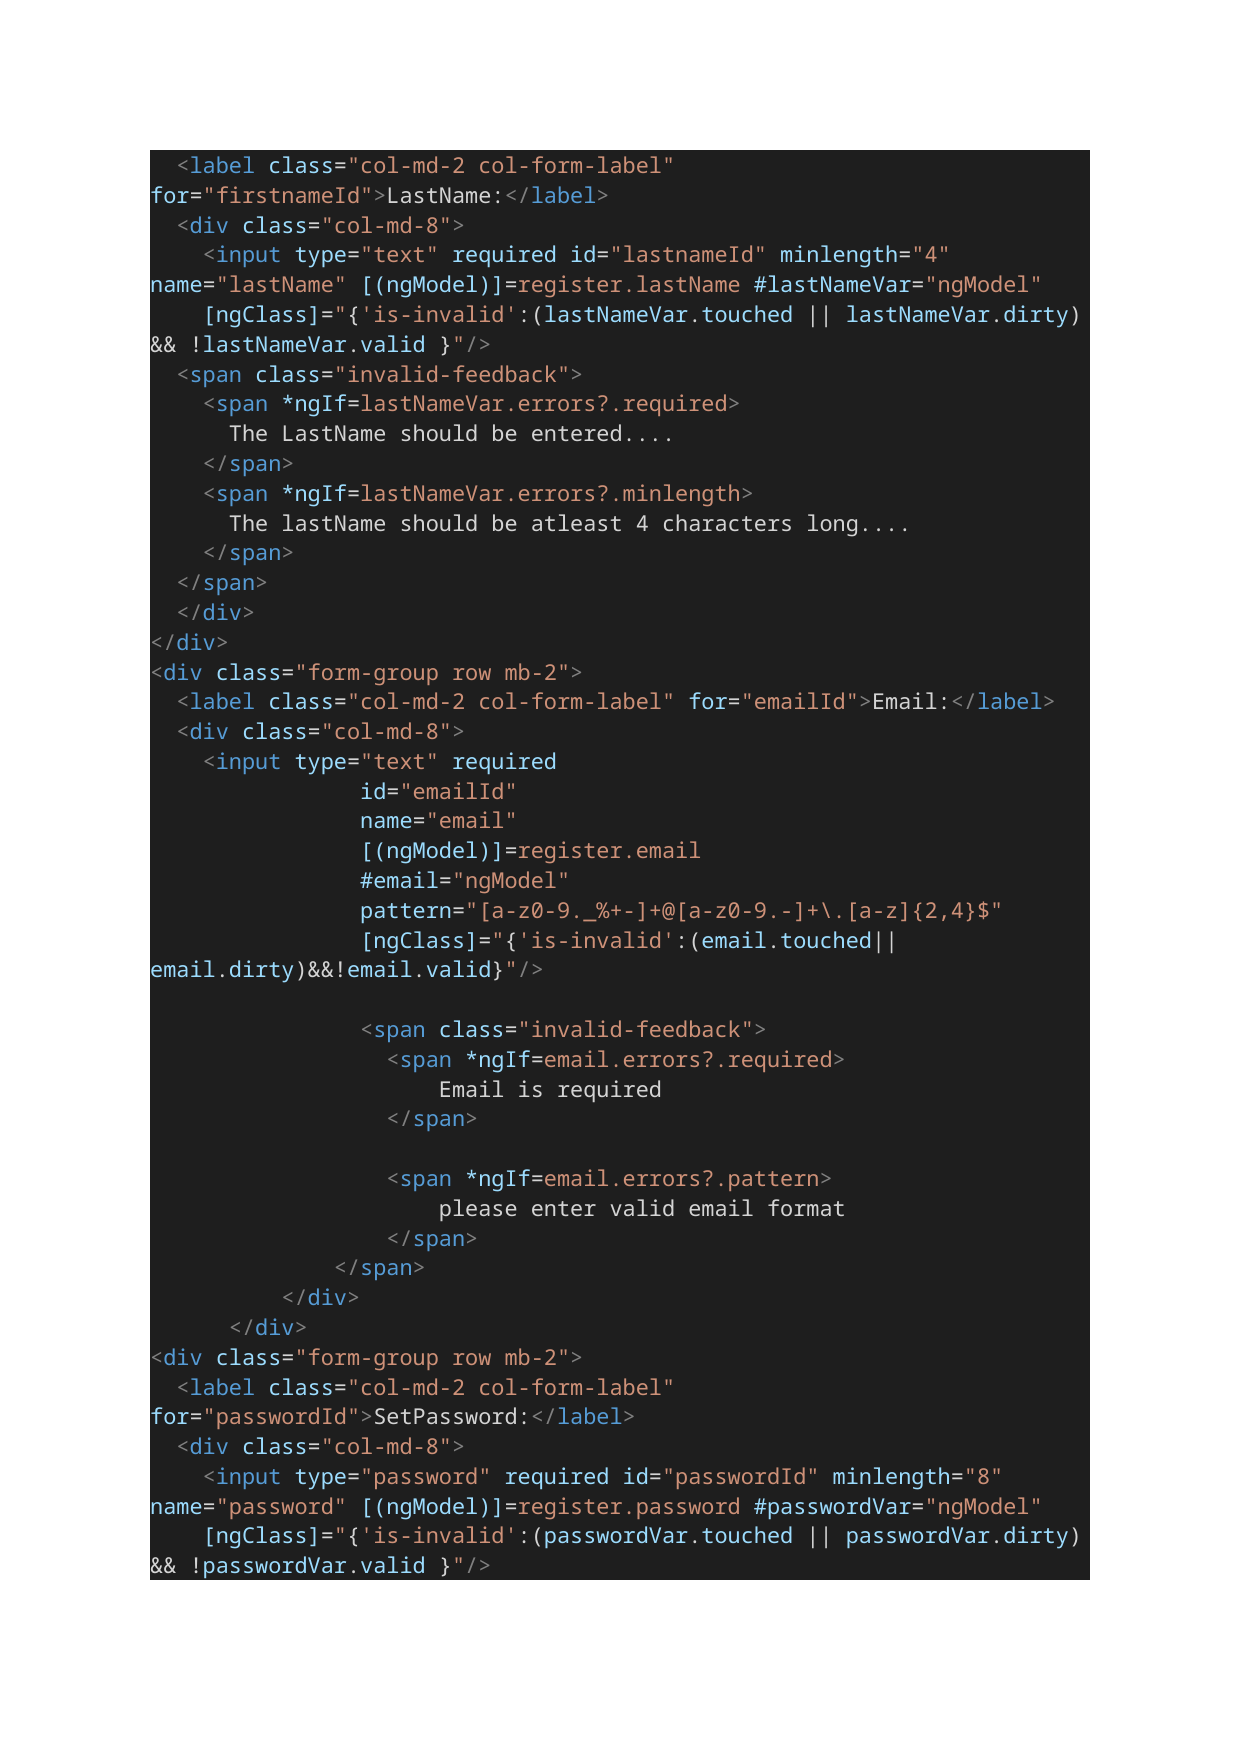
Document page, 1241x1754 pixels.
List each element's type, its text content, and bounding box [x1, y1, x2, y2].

text please enter valid email format [150, 1193, 1090, 1222]
text <label class="col-md-2 col-form-label" for="firstnameId">LastName:</label> [150, 150, 1090, 209]
text </span> [150, 1103, 1090, 1133]
text <input type="text" required id="lastnameId" minlength="4" name="lastName" [(ngModel)]=register.lastName #lastNameVar="ngModel" [150, 239, 1090, 299]
text [ngClass]="{'is-invalid':(email.touched||email.dirty)&&!email.valid}"/> [150, 924, 1090, 984]
text The lastName should be atleast 4 characters long.... [150, 507, 1090, 537]
text <div class="col-md-8"> [150, 716, 1090, 746]
text <span *ngIf=lastNameVar.errors?.minlength> [150, 478, 1090, 507]
text [(ngModel)]=register.email [150, 835, 1090, 865]
text [ngClass]="{'is-invalid':(lastNameVar.touched || lastNameVar.dirty) && !lastNameVar.valid }"/> [150, 299, 1090, 358]
text #email="ngModel" [150, 865, 1090, 895]
text <div class="col-md-8"> [150, 1431, 1090, 1461]
text <div class="form-group row mb-2"> [150, 656, 1090, 686]
text <input type="text" required [150, 746, 1090, 776]
text </div> [150, 1282, 1090, 1312]
text <label class="col-md-2 col-form-label" for="emailId">Email:</label> [150, 686, 1090, 716]
text pattern="[a-z0-9._%+-]+@[a-z0-9.-]+\.[a-z]{2,4}$" [150, 895, 1090, 924]
text <span *ngIf=email.errors?.pattern> [150, 1163, 1090, 1193]
text id="emailId" [150, 776, 1090, 805]
text </span> [150, 1252, 1090, 1282]
text <span class="invalid-feedback"> [150, 1014, 1090, 1044]
text <span *ngIf=lastNameVar.errors?.required> [150, 388, 1090, 418]
text </span> [150, 567, 1090, 597]
text </span> [150, 537, 1090, 567]
text <label class="col-md-2 col-form-label" for="passwordId">SetPassword:</label> [150, 1371, 1090, 1431]
text <span class="invalid-feedback"> [150, 358, 1090, 388]
text Email is required [150, 1073, 1090, 1103]
text </div> [150, 597, 1090, 627]
text The LastName should be entered.... [150, 418, 1090, 448]
text name="email" [150, 805, 1090, 835]
text </span> [150, 448, 1090, 478]
text <input type="password" required id="passwordId" minlength="8" name="password" [(ngModel)]=register.password #passwordVar="ngModel" [150, 1461, 1090, 1520]
text <span *ngIf=email.errors?.required> [150, 1044, 1090, 1073]
text <div class="form-group row mb-2"> [150, 1342, 1090, 1371]
text </div> [150, 627, 1090, 656]
text </div> [150, 1312, 1090, 1342]
text </span> [150, 1222, 1090, 1252]
text <div class="col-md-8"> [150, 209, 1090, 239]
text [ngClass]="{'is-invalid':(passwordVar.touched || passwordVar.dirty) && !passwordVar.valid }"/> [150, 1520, 1090, 1580]
